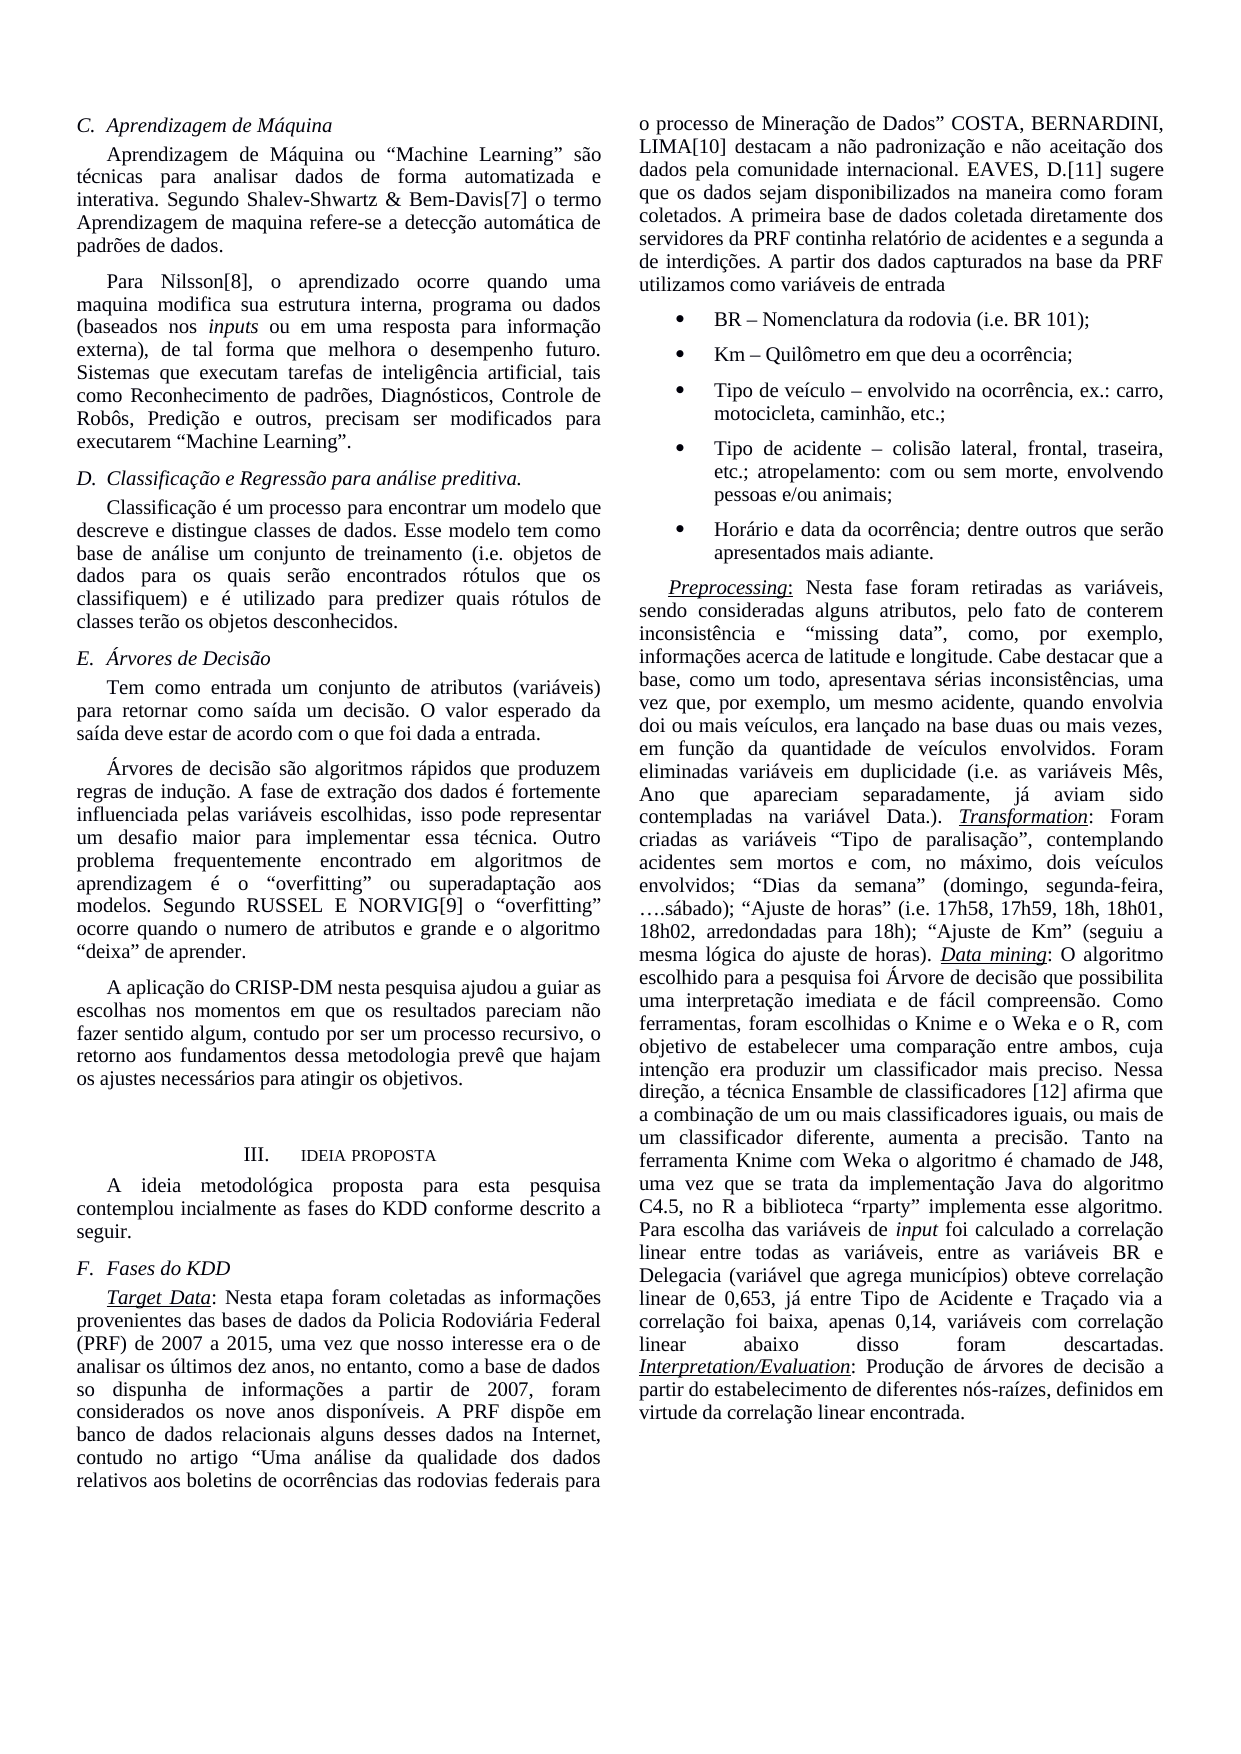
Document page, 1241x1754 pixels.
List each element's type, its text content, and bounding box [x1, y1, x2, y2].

text Target Data: Nesta etapa foram coletadas as informações provenientes das bases de dados da Policia Rodoviária Federal (PRF) de 2007 a 2015, uma vez que nosso interesse era o de analisar os últimos dez anos, no entanto, como a base de dados so dispunha de informações a partir de 2007, foram considerados os nove anos disponíveis. A PRF dispõe em banco de dados relacionais alguns desses dados na Internet, contudo no artigo “Uma análise da qualidade dos dados relativos aos boletins de ocorrências das rodovias federais para o processo de Mineração de Dados” COSTA, BERNARDINI, LIMA[10] destacam a não padronização e não aceitação dos dados pela comunidade internacional. EAVES, D.[11] sugere que os dados sejam disponibilizados na maneira como foram coletados. A primeira base de dados coletada diretamente dos servidores da PRF continha relatório de acidentes e a segunda a de interdições. A partir dos dados capturados na base da PRF utilizamos como variáveis de entrada [639, 112, 1164, 296]
list Fases do KDD [76, 1256, 601, 1280]
text Target Data: Nesta etapa foram coletadas as informações provenientes das bases de dados da Policia Rodoviária Federal (PRF) de 2007 a 2015, uma vez que nosso interesse era o de analisar os últimos dez anos, no entanto, como a base de dados so dispunha de informações a partir de 2007, foram considerados os nove anos disponíveis. A PRF dispõe em banco de dados relacionais alguns desses dados na Internet, contudo no artigo “Uma análise da qualidade dos dados relativos aos boletins de ocorrências das rodovias federais para o processo de Mineração de Dados” COSTA, BERNARDINI, LIMA[10] destacam a não padronização e não aceitação dos dados pela comunidade internacional. EAVES, D.[11] sugere que os dados sejam disponibilizados na maneira como foram coletados. A primeira base de dados coletada diretamente dos servidores da PRF continha relatório de acidentes e a segunda a de interdições. A partir dos dados capturados na base da PRF utilizamos como variáveis de entrada [76, 1286, 601, 1492]
list Km – Quilômetro em que deu a ocorrência; [676, 343, 1164, 366]
text Classificação é um processo para encontrar um modelo que descreve e distingue classes de dados. Esse modelo tem como base de análise um conjunto de treinamento (i.e. objetos de dados para os quais serão encontrados rótulos que os classifiquem) e é utilizado para predizer quais rótulos de classes terão os objetos desconhecidos. [76, 496, 601, 633]
list Tipo de acidente – colisão lateral, frontal, traseira, etc.; atropelamento: com ou sem morte, envolvendo pessoas e/ou animais; [676, 437, 1164, 506]
list Aprendizagem de Máquina [76, 112, 601, 137]
list ideia proposta [91, 1142, 601, 1166]
text Árvores de decisão são algoritmos rápidos que produzem regras de indução. A fase de extração dos dados é fortemente influenciada pelas variáveis escolhidas, isso pode representar um desafio maior para implementar essa técnica. Outro problema frequentemente encontrado em algoritmos de aprendizagem é o “overfitting” ou superadaptação aos modelos. Segundo RUSSEL E NORVIG[9] o “overfitting” ocorre quando o numero de atributos e grande e o algoritmo “deixa” de aprender. [76, 757, 601, 963]
text Preprocessing: Nesta fase foram retiradas as variáveis, sendo consideradas alguns atributos, pelo fato de conterem inconsistência e “missing data”, como, por exemplo, informações acerca de latitude e longitude. Cabe destacar que a base, como um todo, apresentava sérias inconsistências, uma vez que, por exemplo, um mesmo acidente, quando envolvia doi ou mais veículos, era lançado na base duas ou mais vezes, em função da quantidade de veículos envolvidos. Foram eliminadas variáveis em duplicidade (i.e. as variáveis Mês, Ano que apareciam separadamente, já aviam sido contempladas na variável Data.). Transformation: Foram criadas as variáveis “Tipo de paralisação”, contemplando acidentes sem mortos e com, no máximo, dois veículos envolvidos; “Dias da semana” (domingo, segunda-feira,….sábado); “Ajuste de horas” (i.e. 17h58, 17h59, 18h, 18h01, 18h02, arredondadas para 18h); “Ajuste de Km” (seguiu a mesma lógica do ajuste de horas). Data mining: O algoritmo escolhido para a pesquisa foi Árvore de decisão que possibilita uma interpretação imediata e de fácil compreensão. Como ferramentas, foram escolhidas o Knime e o Weka e o R, com objetivo de estabelecer uma comparação entre ambos, cuja intenção era produzir um classificador mais preciso. Nessa direção, a técnica Ensamble de classificadores [12] afirma que a combinação de um ou mais classificadores iguais, ou mais de um classificador diferente, aumenta a precisão. Tanto na ferramenta Knime com Weka o algoritmo é chamado de J48, uma vez que se trata da implementação Java do algoritmo C4.5, no R a biblioteca “rparty” implementa esse algoritmo. Para escolha das variáveis de input foi calculado a correlação linear entre todas as variáveis, entre as variáveis BR e Delegacia (variável que agrega municípios) obteve correlação linear de 0,653, já entre Tipo de Acidente e Traçado via a correlação foi baixa, apenas 0,14, variáveis com correlação linear abaixo disso foram descartadas. Interpretation/Evaluation: Produção de árvores de decisão a partir do estabelecimento de diferentes nós-raízes, definidos em virtude da correlação linear encontrada. [639, 576, 1164, 1424]
list Classificação e Regressão para análise preditiva. [76, 466, 601, 489]
list Aprendizagem de Máquina ou “Machine Learning” são técnicas para analisar dados de forma automatizada e interativa. Segundo Shalev-Shwartz & Bem-Davis[7] o termo Aprendizagem de maquina refere-se a detecção automática de padrões de dados. [76, 143, 601, 257]
text A ideia metodológica proposta para esta pesquisa contemplou incialmente as fases do KDD conforme descrito a seguir. [76, 1175, 601, 1243]
list Árvores de Decisão [76, 646, 601, 670]
list BR – Nomenclatura da rodovia (i.e. BR 101); [676, 308, 1164, 331]
list Horário e data da ocorrência; dentre outros que serão apresentados mais adiante. [676, 518, 1164, 564]
list Tipo de veículo – envolvido na ocorrência, ex.: carro, motocicleta, caminhão, etc.; [676, 379, 1164, 424]
list Para Nilsson[8], o aprendizado ocorre quando uma maquina modifica sua estrutura interna, programa ou dados (baseados nos inputs ou em uma resposta para informação externa), de tal forma que melhora o desempenho futuro. Sistemas que executam tarefas de inteligência artificial, tais como Reconhecimento de padrões, Diagnósticos, Controle de Robôs, Predição e outros, precisam ser modificados para executarem “Machine Learning”. [76, 270, 601, 453]
text A aplicação do CRISP-DM nesta pesquisa ajudou a guiar as escolhas nos momentos em que os resultados pareciam não fazer sentido algum, contudo por ser um processo recursivo, o retorno aos fundamentos dessa metodologia prevê que hajam os ajustes necessários para atingir os objetivos. [76, 976, 601, 1090]
text Tem como entrada um conjunto de atributos (variáveis) para retornar como saída um decisão. O valor esperado da saída deve estar de acordo com o que foi dada a entrada. [76, 676, 601, 745]
